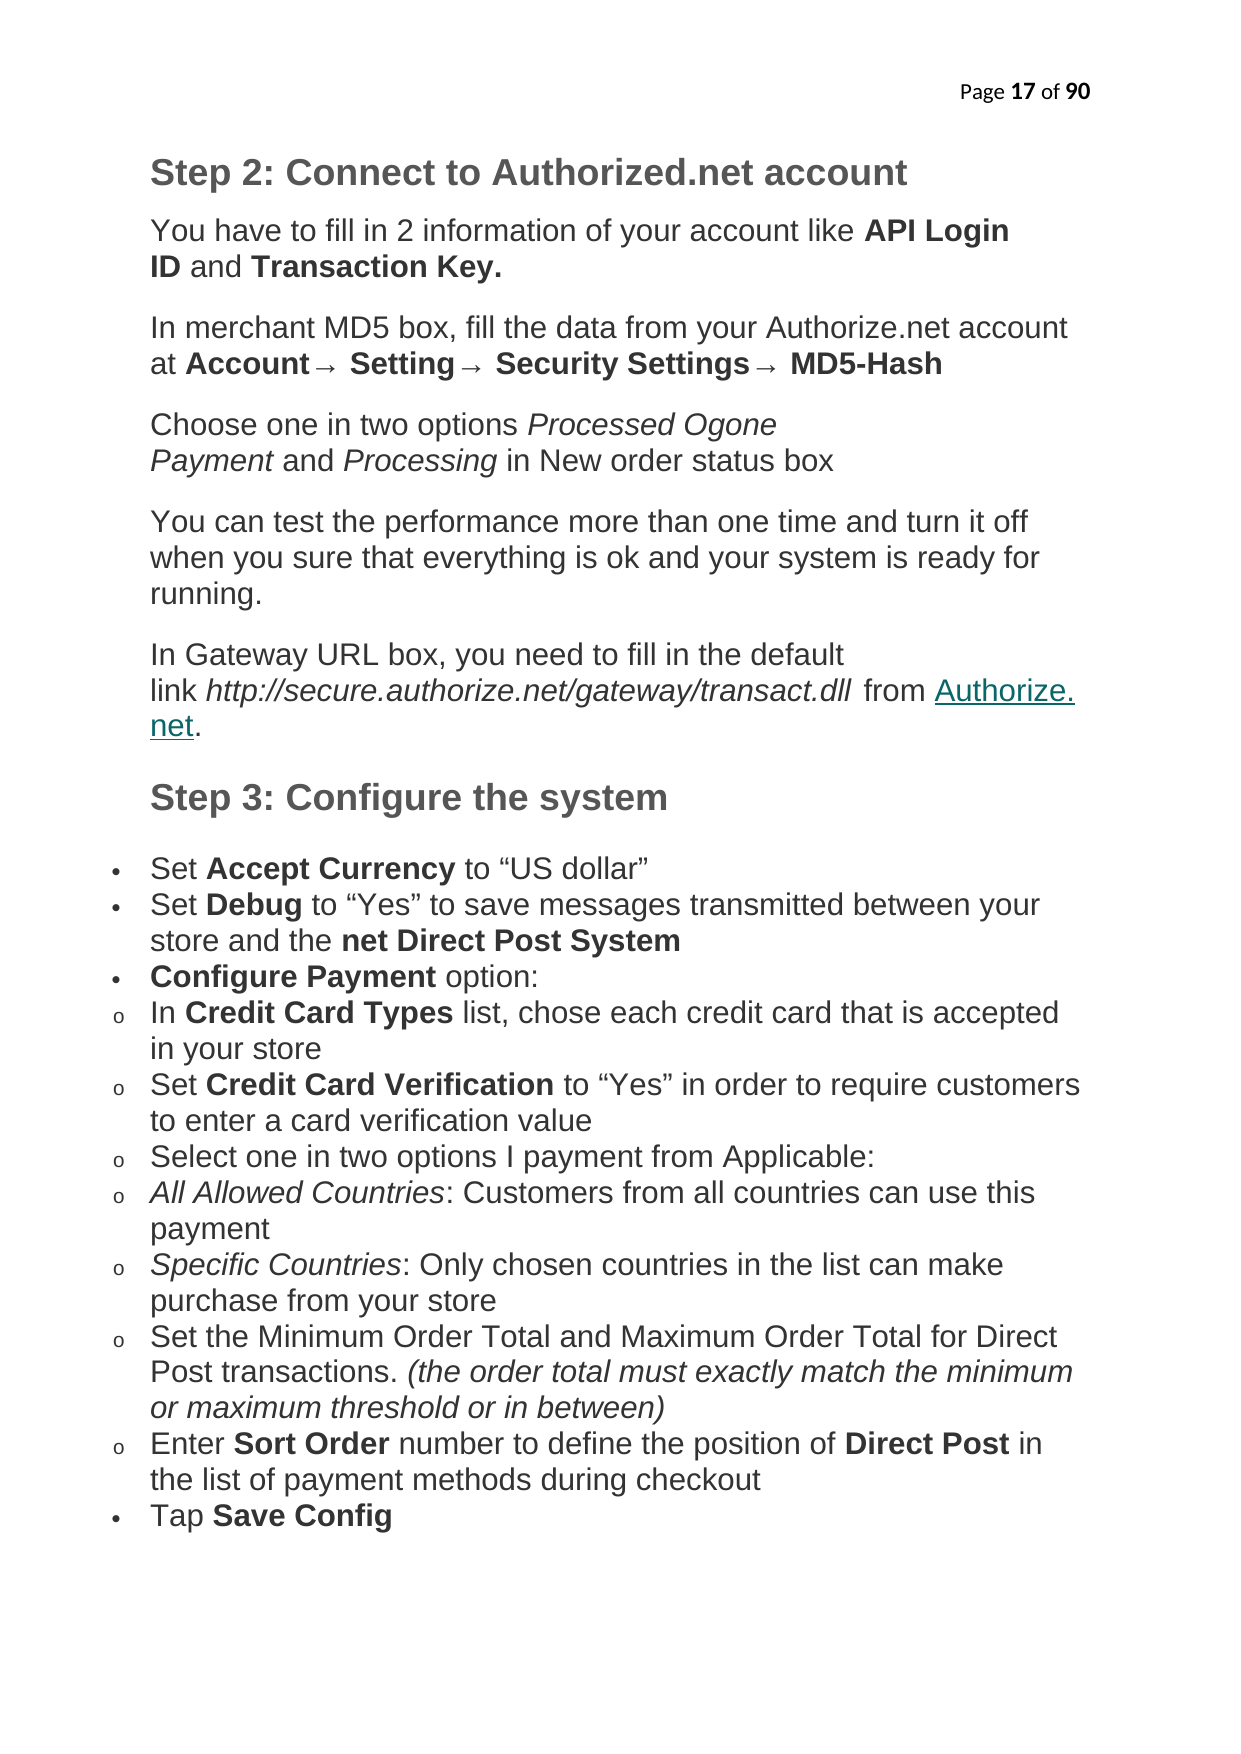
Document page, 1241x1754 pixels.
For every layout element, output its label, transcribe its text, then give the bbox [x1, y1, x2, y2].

list Specific Countries: Only chosen countries in the list can make purchase from your store [112, 1246, 1090, 1318]
text In Gateway URL box, you need to fill in the default link http://secure.authorize.net/gateway/transact.dll from Authorize.net. [150, 636, 1090, 743]
list Select one in two options I payment from Applicable: [112, 1138, 1090, 1174]
text You can test the performance more than one time and turn it off when you sure that everything is ok and your system is ready for running. [150, 503, 1090, 611]
text In merchant MD5 box, fill the data from your Authorize.net account at Account→ Setting→ Security Settings→ MD5-Hash [150, 309, 1090, 381]
list Enter Sort Order number to define the position of Direct Post in the list of payment methods during checkout [112, 1425, 1090, 1497]
list Set Debug to “Yes” to save messages transmitted between your store and the net Direct Post System [112, 886, 1090, 958]
list Set Credit Card Verification to “Yes” in order to require customers to enter a card verification value [112, 1066, 1090, 1138]
list In Credit Card Types list, chose each credit card that is accepted in your store [112, 994, 1090, 1066]
list Set Accept Currency to “US dollar” [112, 850, 1090, 886]
text Choose one in two options Processed Ogone Payment and Processing in New order status box [150, 406, 1090, 478]
text You have to fill in 2 information of your account like API Login ID and Transaction Key. [150, 212, 1090, 284]
subtitle Step 2: Connect to Authorized.net account [150, 150, 1090, 193]
subtitle Step 3: Configure the system [150, 775, 1090, 818]
list Configure Payment option: [112, 958, 1090, 994]
list All Allowed Countries: Customers from all countries can use this payment [112, 1174, 1090, 1246]
list Set the Minimum Order Total and Maximum Order Total for Direct Post transactions. (the order total must exactly match the minimum or maximum threshold or in between) [112, 1318, 1090, 1425]
list Tap Save Config [112, 1497, 1090, 1533]
